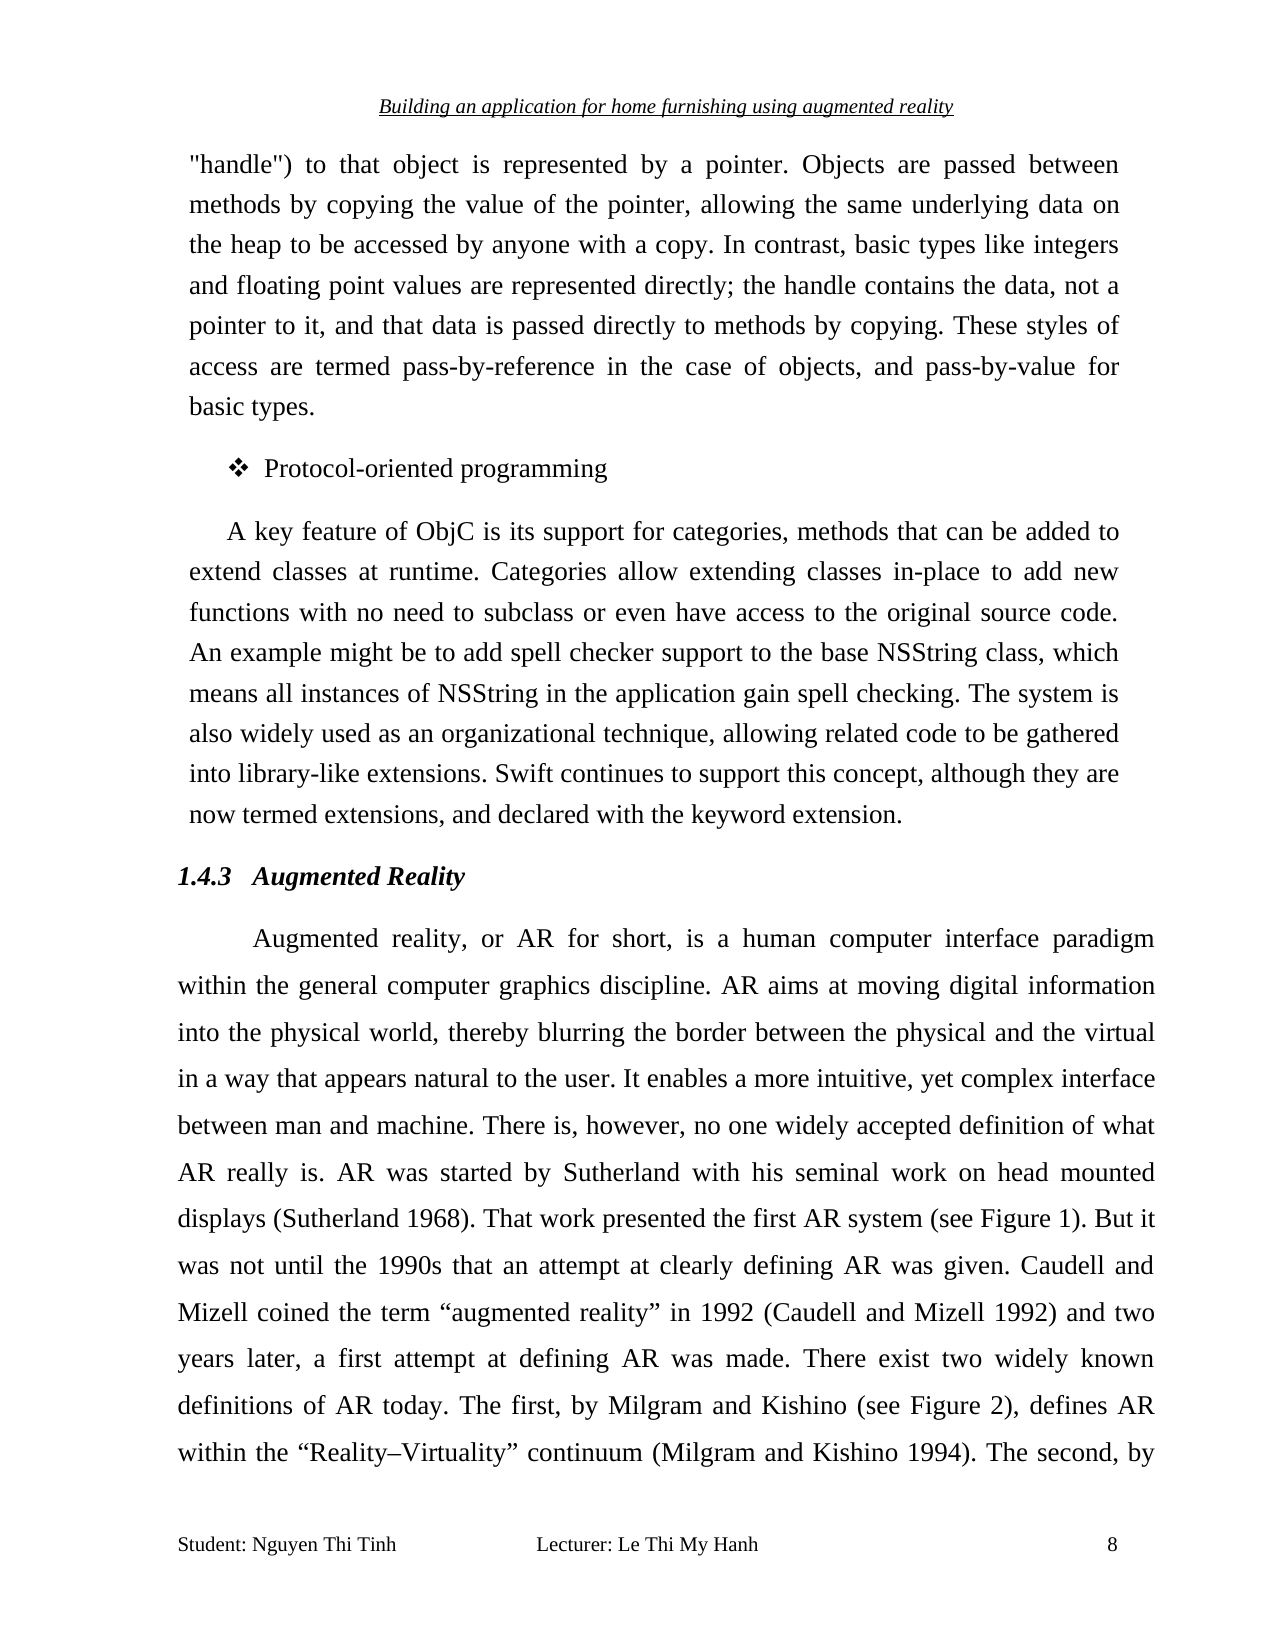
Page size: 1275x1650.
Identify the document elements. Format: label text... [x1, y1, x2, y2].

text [189, 148, 1120, 421]
text A key feature of ObjC is its support for categories, methods that can be added to extend classes at runtime. Categories allow extending classes in-place to add new functions with no need to subclass or even have access to the original source code. An example might be to add spell checker support to the base NSString class, which means all instances of NSString in the application gain spell checking. The system is also widely used as an organizational technique, allowing related code to be gathered into library-like extensions. Swift continues to support this concept, although they are now termed extensions, and declared with the keyword extension. [189, 515, 1120, 829]
list Augmented Reality [177, 860, 1120, 891]
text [177, 922, 1156, 1467]
list Protocol-oriented programming [226, 452, 1120, 484]
